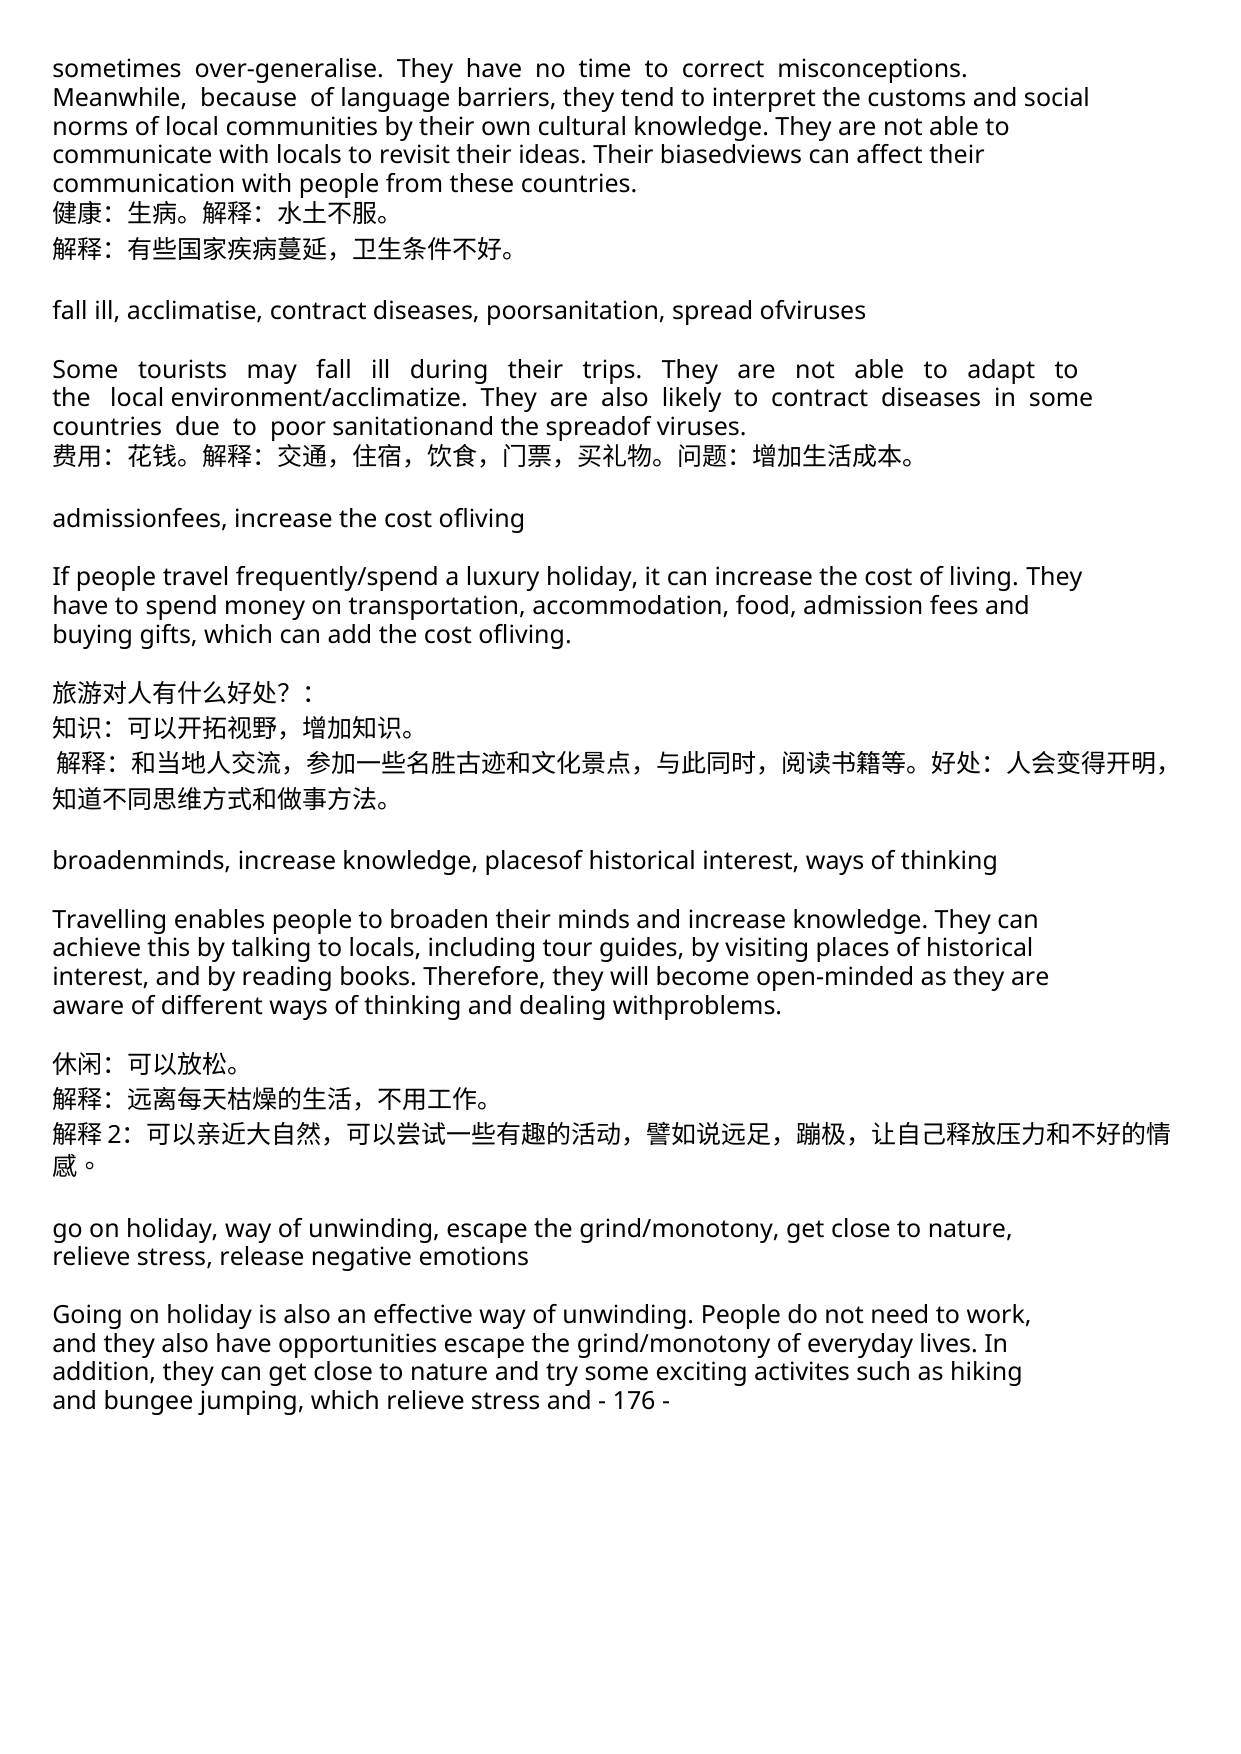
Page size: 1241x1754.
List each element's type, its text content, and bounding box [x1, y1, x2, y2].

text sometimes over-generalise. They have no time to correct misconceptions. Meanwhile, because of language barriers, they tend to interpret the customs and social norms of local communities by their own cultural knowledge. They are not able to communicate with locals to revisit their ideas. Their biasedviews can affect their communication with people from these countries. [52, 54, 1109, 198]
text fall ill, acclimatise, contract diseases, poorsanitation, spread ofviruses [52, 293, 1184, 326]
text 费用：花钱。解释：交通，住宿，饮食，门票，买礼物。问题：增加生活成本。 [52, 443, 1184, 471]
text Going on holiday is also an effective way of unwinding. People do not need to work, and they also have opportunities escape the grind/monotony of everyday lives. In addition, they can get close to nature and try some exciting activites such as hiking and bungee jumping, which relieve stress and - 176 - [52, 1300, 1049, 1415]
text go on holiday, way of unwinding, escape the grind/monotony, get close to nature, relieve stress, release negative emotions [52, 1214, 1094, 1272]
text Travelling enables people to broaden their minds and increase knowledge. They can achieve this by talking to locals, including tour guides, by visiting places of historical interest, and by reading books. Therefore, they will become open-minded as they are aware of different ways of thinking and dealing withproblems. [52, 905, 1079, 1020]
text 感。 [52, 1154, 1184, 1180]
text 知识：可以开拓视野，增加知识。 [52, 715, 1184, 743]
text 解释：和当地人交流，参加一些名胜古迹和文化景点，与此同时，阅读书籍等。好处：人会变得开明， [52, 751, 1184, 778]
text 解释：远离每天枯燥的生活，不用工作。 [52, 1086, 1184, 1114]
text admissionfees, increase the cost ofliving [52, 501, 1184, 534]
text Some tourists may fall ill during their trips. They are not able to adapt to the local environment/acclimatize. They are also likely to contract diseases in some countries due to poor sanitationand the spreadof viruses. [52, 355, 1109, 441]
text 休闲：可以放松。 [52, 1051, 1184, 1079]
text If people travel frequently/spend a luxury holiday, it can increase the cost of living. They have to spend money on transportation, accommodation, food, admission fees and buying gifts, which can add the cost ofliving. [52, 563, 1094, 649]
text 解释：有些国家疾病蔓延，卫生条件不好。 [52, 236, 1184, 264]
text 健康：生病。解释：水土不服。 [52, 201, 1184, 228]
text 知道不同思维方式和做事方法。 [52, 786, 1184, 814]
text 旅游对人有什么好处？： [52, 680, 1184, 708]
text 解释2：可以亲近大自然，可以尝试一些有趣的活动，譬如说远足，蹦极，让自己释放压力和不好的情 [52, 1117, 1184, 1150]
text broadenminds, increase knowledge, placesof historical interest, ways of thinking [52, 843, 1184, 876]
